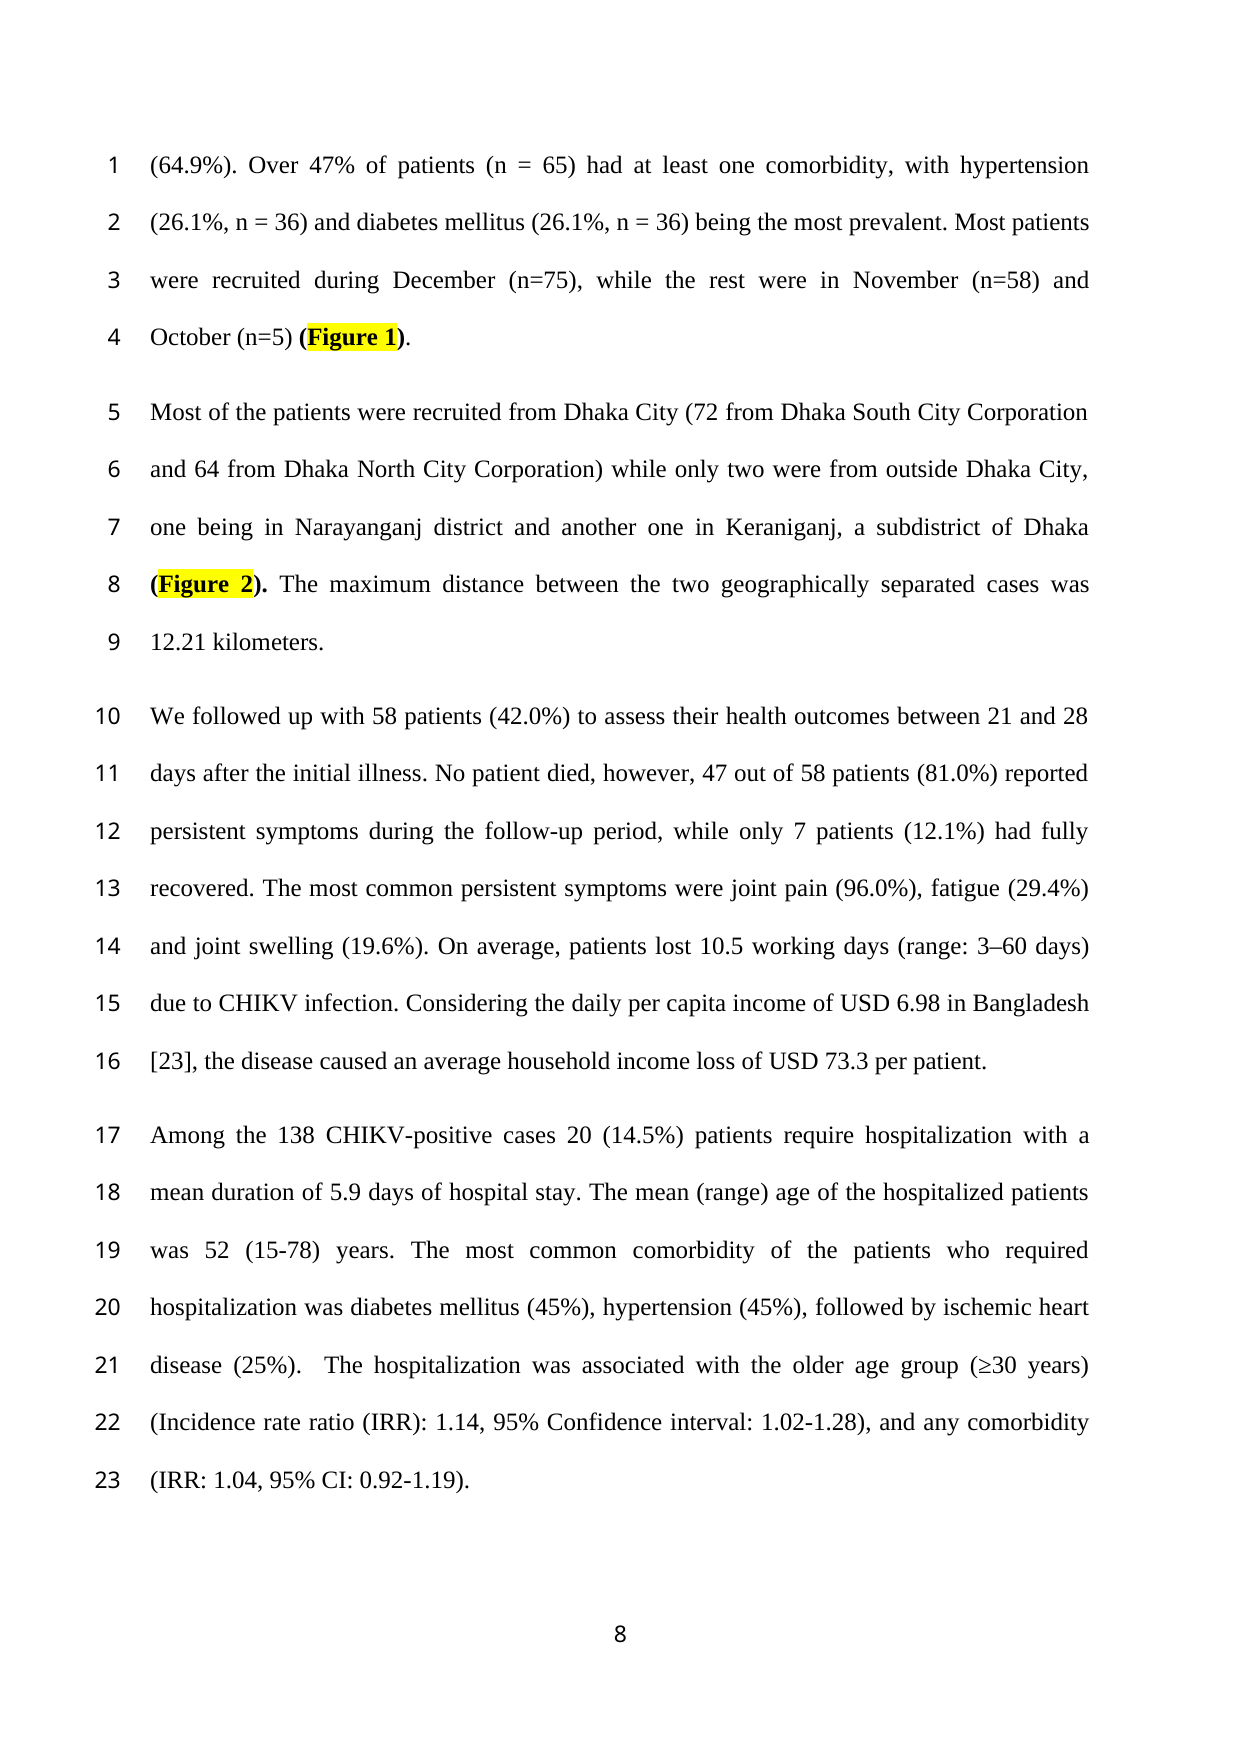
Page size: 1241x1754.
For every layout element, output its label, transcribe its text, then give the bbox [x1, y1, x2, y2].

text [150, 150, 1090, 351]
text Among the 138 CHIKV-positive cases 20 (14.5%) patients require hospitalization with a mean duration of 5.9 days of hospital stay. The mean (range) age of the hospitalized patients was 52 (15-78) years. The most common comorbidity of the patients who required hospitalization was diabetes mellitus (45%), hypertension (45%), followed by ischemic heart disease (25%). The hospitalization was associated with the older age group (≥30 years) (Incidence rate ratio (IRR): 1.14, 95% Confidence interval: 1.02-1.28), and any comorbidity (IRR: 1.04, 95% CI: 0.92-1.19). [150, 1120, 1090, 1494]
text We followed up with 58 patients (42.0%) to assess their health outcomes between 21 and 28 days after the initial illness. No patient died, however, 47 out of 58 patients (81.0%) reported persistent symptoms during the follow-up period, while only 7 patients (12.1%) had fully recovered. The most common persistent symptoms were joint pain (96.0%), fatigue (29.4%) and joint swelling (19.6%). On average, patients lost 10.5 working days (range: 3–60 days) due to CHIKV infection. Considering the daily per capita income of USD 6.98 in Bangladesh , the disease caused an average household income loss of USD 73.3 per patient. [150, 701, 1090, 1074]
text Most of the patients were recruited from Dhaka City (72 from Dhaka South City Corporation and 64 from Dhaka North City Corporation) while only two were from outside Dhaka City, one being in Narayanganj district and another one in Keraniganj, a subdistrict of Dhaka (Figure 2). The maximum distance between the two geographically separated cases was 12.21 kilometers. [150, 397, 1090, 655]
